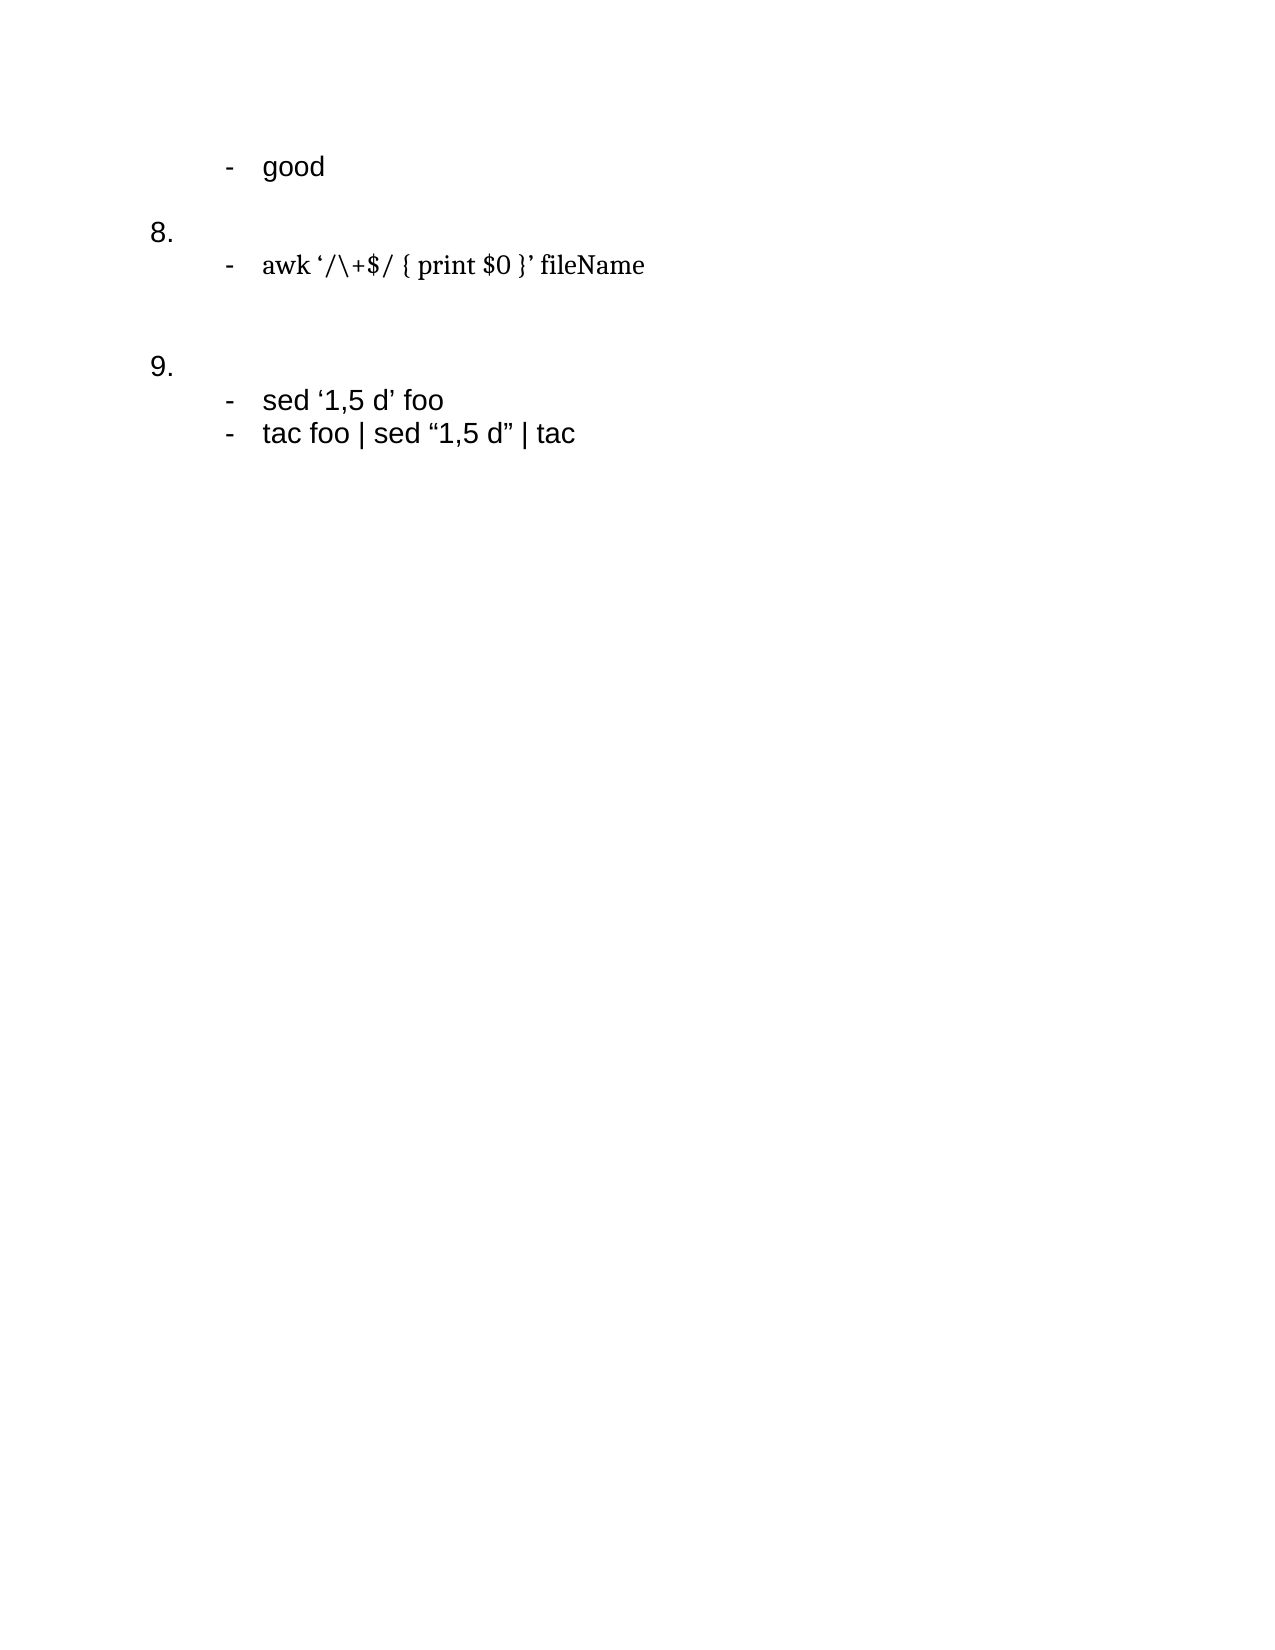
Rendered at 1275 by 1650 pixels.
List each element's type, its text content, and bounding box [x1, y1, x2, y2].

text 8. [150, 215, 1087, 248]
list good [225, 150, 1125, 182]
text 9. [150, 349, 1125, 382]
list sed ‘1,5 d’ foo [225, 382, 1125, 416]
list awk ‘/\+$/ { print $0 }’ fileName [225, 248, 1087, 282]
list tac foo | sed “1,5 d” | tac [225, 416, 1125, 449]
